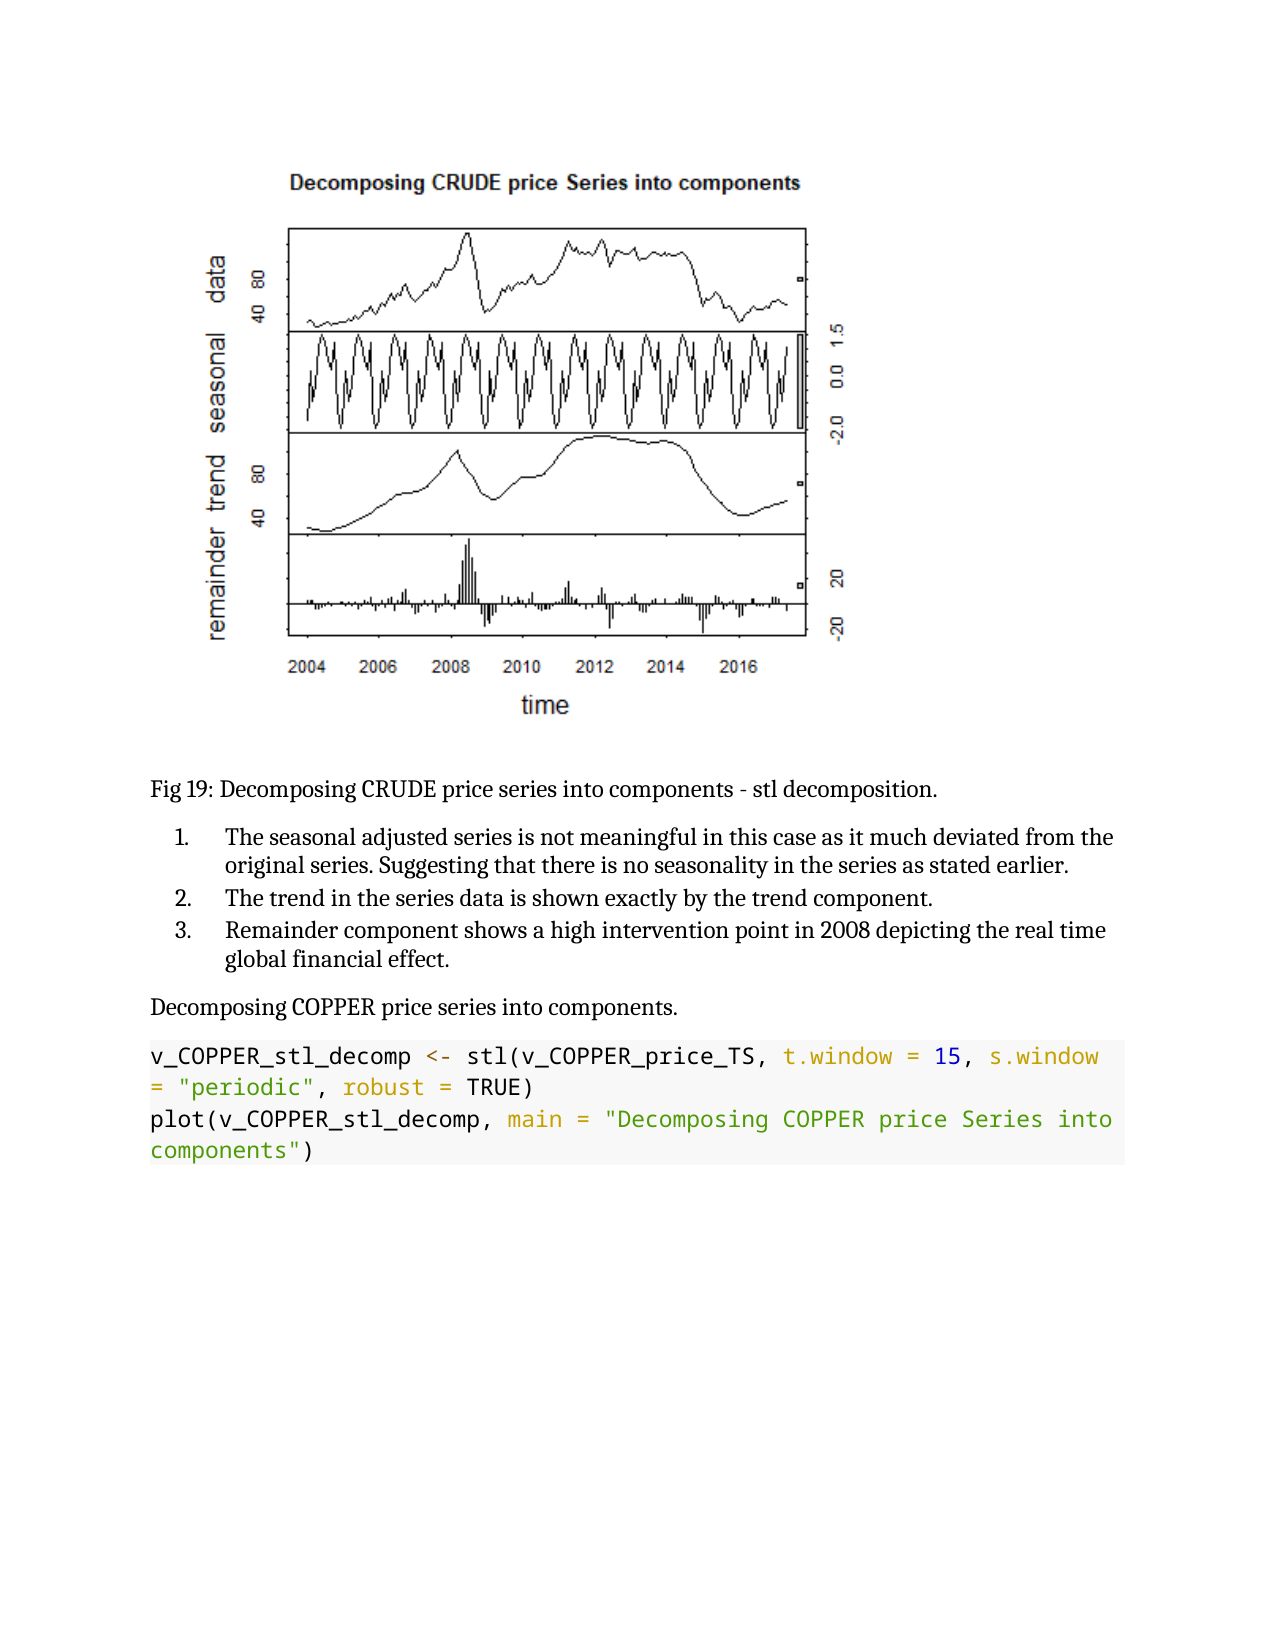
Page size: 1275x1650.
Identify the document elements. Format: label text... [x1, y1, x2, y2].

list Remainder component shows a high intervention point in 2008 depicting the real time global financial effect. [175, 916, 1125, 974]
list The trend in the series data is shown exactly by the trend component. [175, 884, 1125, 913]
text Decomposing COPPER price series into components. [150, 993, 1125, 1021]
text Fig 19: Decomposing CRUDE price series into components - stl decomposition. [150, 775, 1125, 804]
text v_COPPER_stl_decomp <- stl(v_COPPER_price_TS, t.window = 15, s.window = "periodic", robust = TRUE) plot(v_COPPER_stl_decomp, main = "Decomposing COPPER price Series into components") [315, 1040, 1125, 1165]
list The seasonal adjusted series is not meaningful in this case as it much deviated from the original series. Suggesting that there is no seasonality in the series as stated earlier. [175, 823, 1125, 880]
picture [168, 150, 927, 757]
